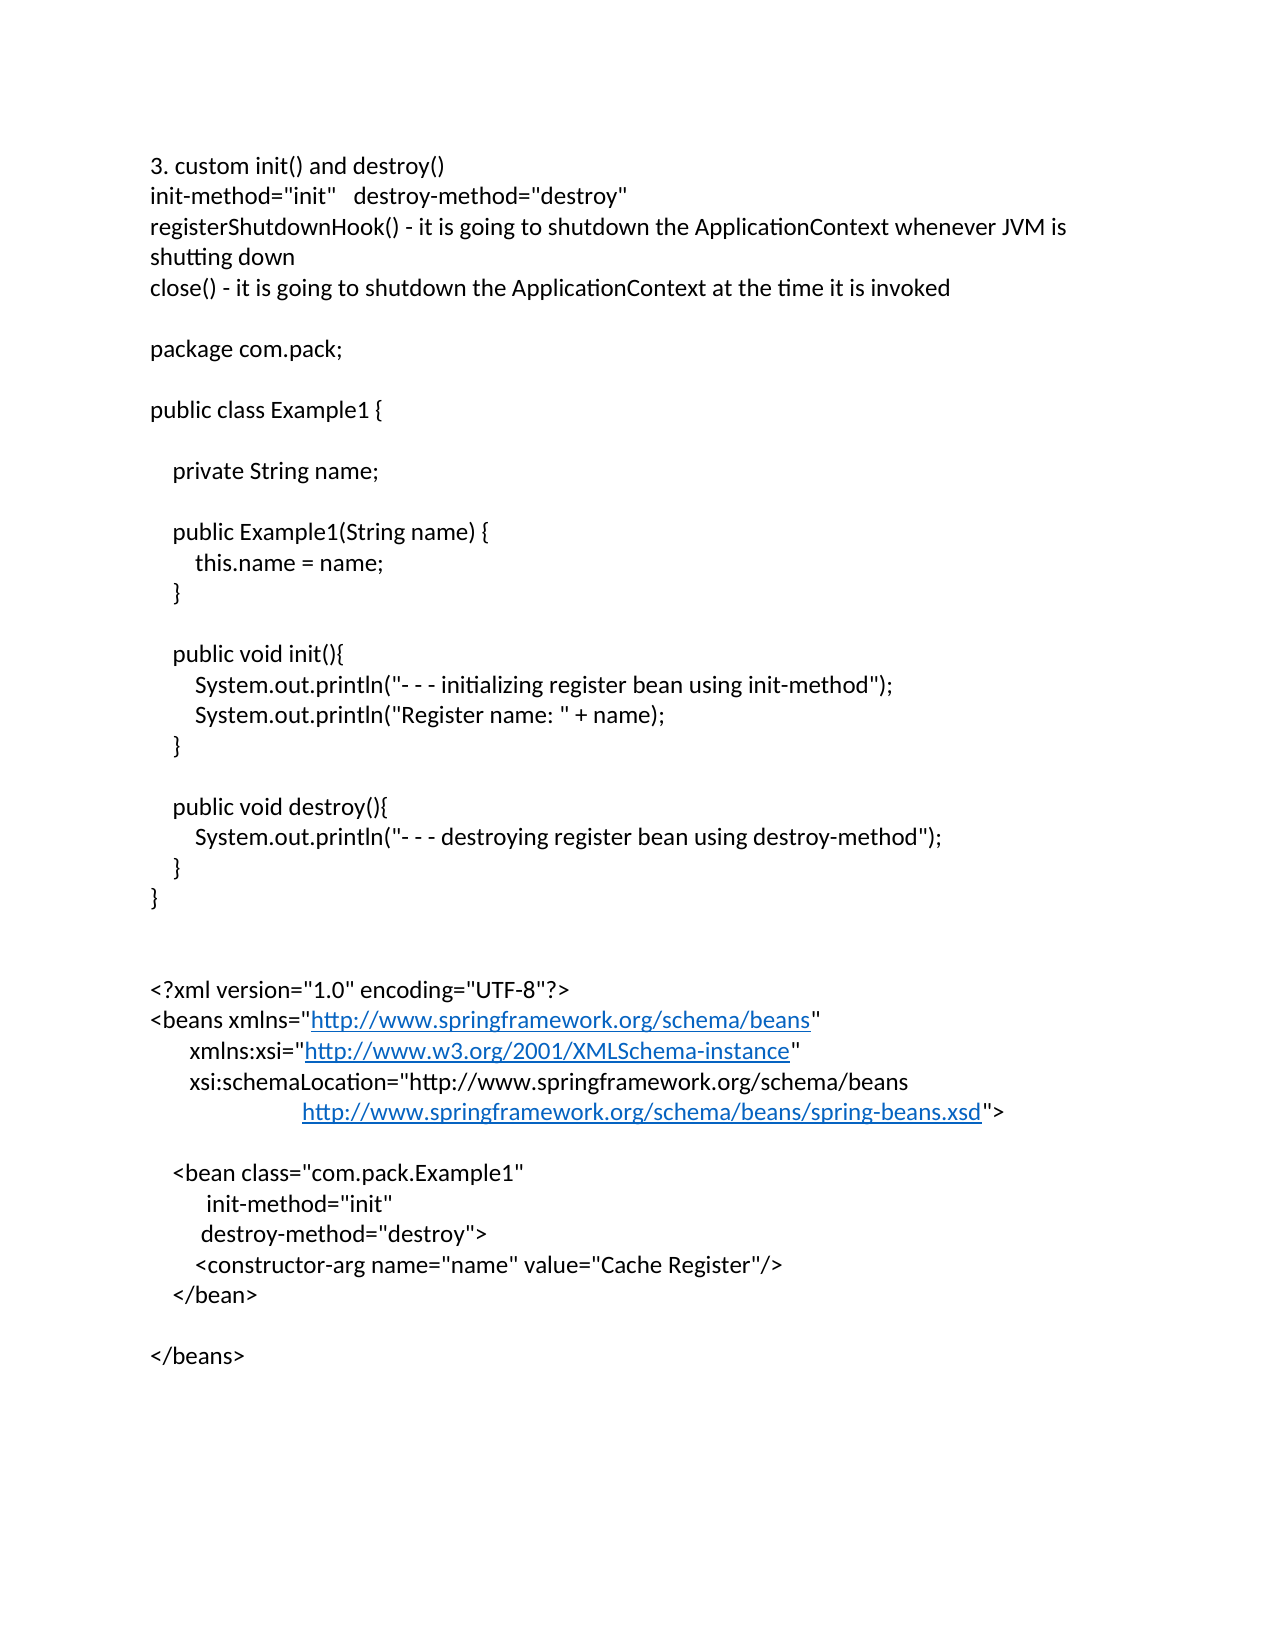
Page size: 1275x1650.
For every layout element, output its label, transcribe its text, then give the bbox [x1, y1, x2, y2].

text xmlns:xsi="http://www.w3.org/2001/XMLSchema-instance" [150, 1035, 1125, 1066]
text </bean> [150, 1279, 1125, 1310]
text private String name; [150, 455, 1125, 486]
text init-method="init" destroy-method="destroy" [150, 181, 1125, 211]
text System.out.println("- - - destroying register bean using destroy-method"); [150, 821, 1125, 852]
text destroy-method="destroy"> [150, 1218, 1125, 1249]
text http://www.springframework.org/schema/beans/spring-beans.xsd"> [150, 1096, 1125, 1127]
text init-method="init" [150, 1188, 1125, 1218]
text public void destroy(){ [150, 791, 1125, 821]
text package com.pack; [150, 333, 1125, 364]
text System.out.println("Register name: " + name); [150, 699, 1125, 730]
text } [150, 730, 1125, 760]
text } [150, 852, 1125, 882]
text registerShutdownHook() - it is going to shutdown the ApplicationContext whenever JVM is shutting down [150, 211, 1125, 272]
text System.out.println("- - - initializing register bean using init-method"); [150, 669, 1125, 699]
text xsi:schemaLocation="http://www.springframework.org/schema/beans [150, 1066, 1125, 1096]
text close() - it is going to shutdown the ApplicationContext at the time it is invoked [150, 272, 1125, 303]
text public class Example1 { [150, 394, 1125, 425]
text } [150, 882, 1125, 913]
text public Example1(String name) { [150, 516, 1125, 547]
text public void init(){ [150, 638, 1125, 669]
text } [150, 577, 1125, 608]
text <bean class="com.pack.Example1" [150, 1157, 1125, 1188]
text <beans xmlns="http://www.springframework.org/schema/beans" [150, 1004, 1125, 1035]
text 3. custom init() and destroy() [150, 150, 1125, 181]
text <?xml version="1.0" encoding="UTF-8"?> [150, 974, 1125, 1004]
text </beans> [150, 1340, 1125, 1371]
text <constructor-arg name="name" value="Cache Register"/> [150, 1249, 1125, 1279]
text this.name = name; [150, 547, 1125, 577]
